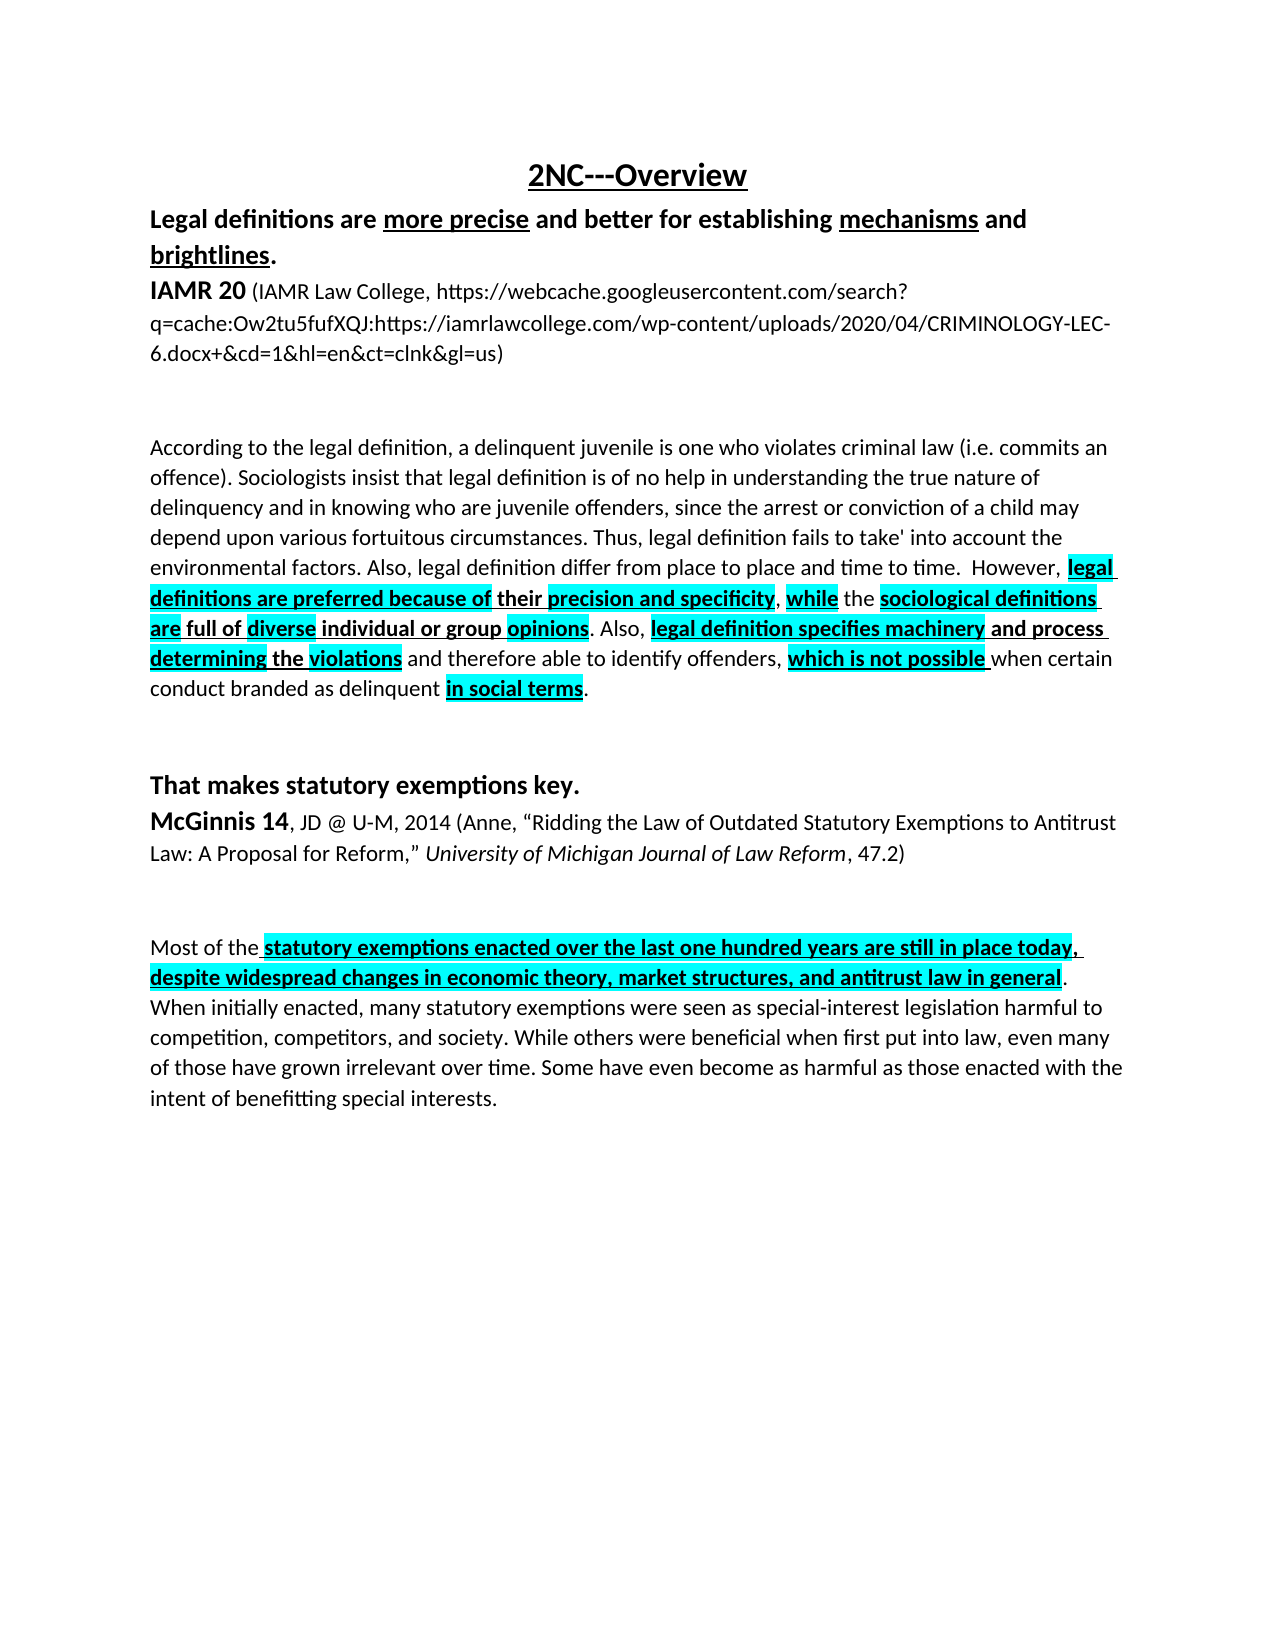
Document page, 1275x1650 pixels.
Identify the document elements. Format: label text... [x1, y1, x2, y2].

text McGinnis 14, JD @ U-M, 2014 (Anne, “Ridding the Law of Outdated Statutory Exemptions to Antitrust Law: A Proposal for Reform,” University of Michigan Journal of Law Reform, 47.2) [150, 804, 1125, 867]
text According to the legal definition, a delinquent juvenile is one who violates criminal law (i.e. commits an offence). Sociologists insist that legal definition is of no help in understanding the true nature of delinquency and in knowing who are juvenile offenders, since the arrest or conviction of a child may depend upon various fortuitous circumstances. Thus, legal definition fails to take' into account the environmental factors. Also, legal definition differ from place to place and time to time. However, legal definitions are preferred because of their precision and specificity, while the sociological definitions are full of diverse individual or group opinions. Also, legal definition specifies machinery and process determining the violations and therefore able to identify offenders, which is not possible when certain conduct branded as delinquent in social terms. [150, 433, 1125, 702]
text IAMR 20 (IAMR Law College, https://webcache.googleusercontent.com/search?q=cache:Ow2tu5fufXQJ:https://iamrlawcollege.com/wp-content/uploads/2020/04/CRIMINOLOGY-LEC-6.docx+&cd=1&hl=en&ct=clnk&gl=us) [150, 273, 1125, 367]
text Most of the statutory exemptions enacted over the last one hundred years are still in place today, despite widespread changes in economic theory, market structures, and antitrust law in general. When initially enacted, many statutory exemptions were seen as special-interest legislation harmful to competition, competitors, and society. While others were beneficial when first put into law, even many of those have grown irrelevant over time. Some have even become as harmful as those enacted with the intent of benefitting special interests. [150, 933, 1125, 1112]
subtitle That makes statutory exemptions key. [150, 768, 1125, 801]
subtitle Legal definitions are more precise and better for establishing mechanisms and brightlines. [150, 202, 1125, 271]
subtitle 2NC---Overview [150, 154, 1125, 195]
